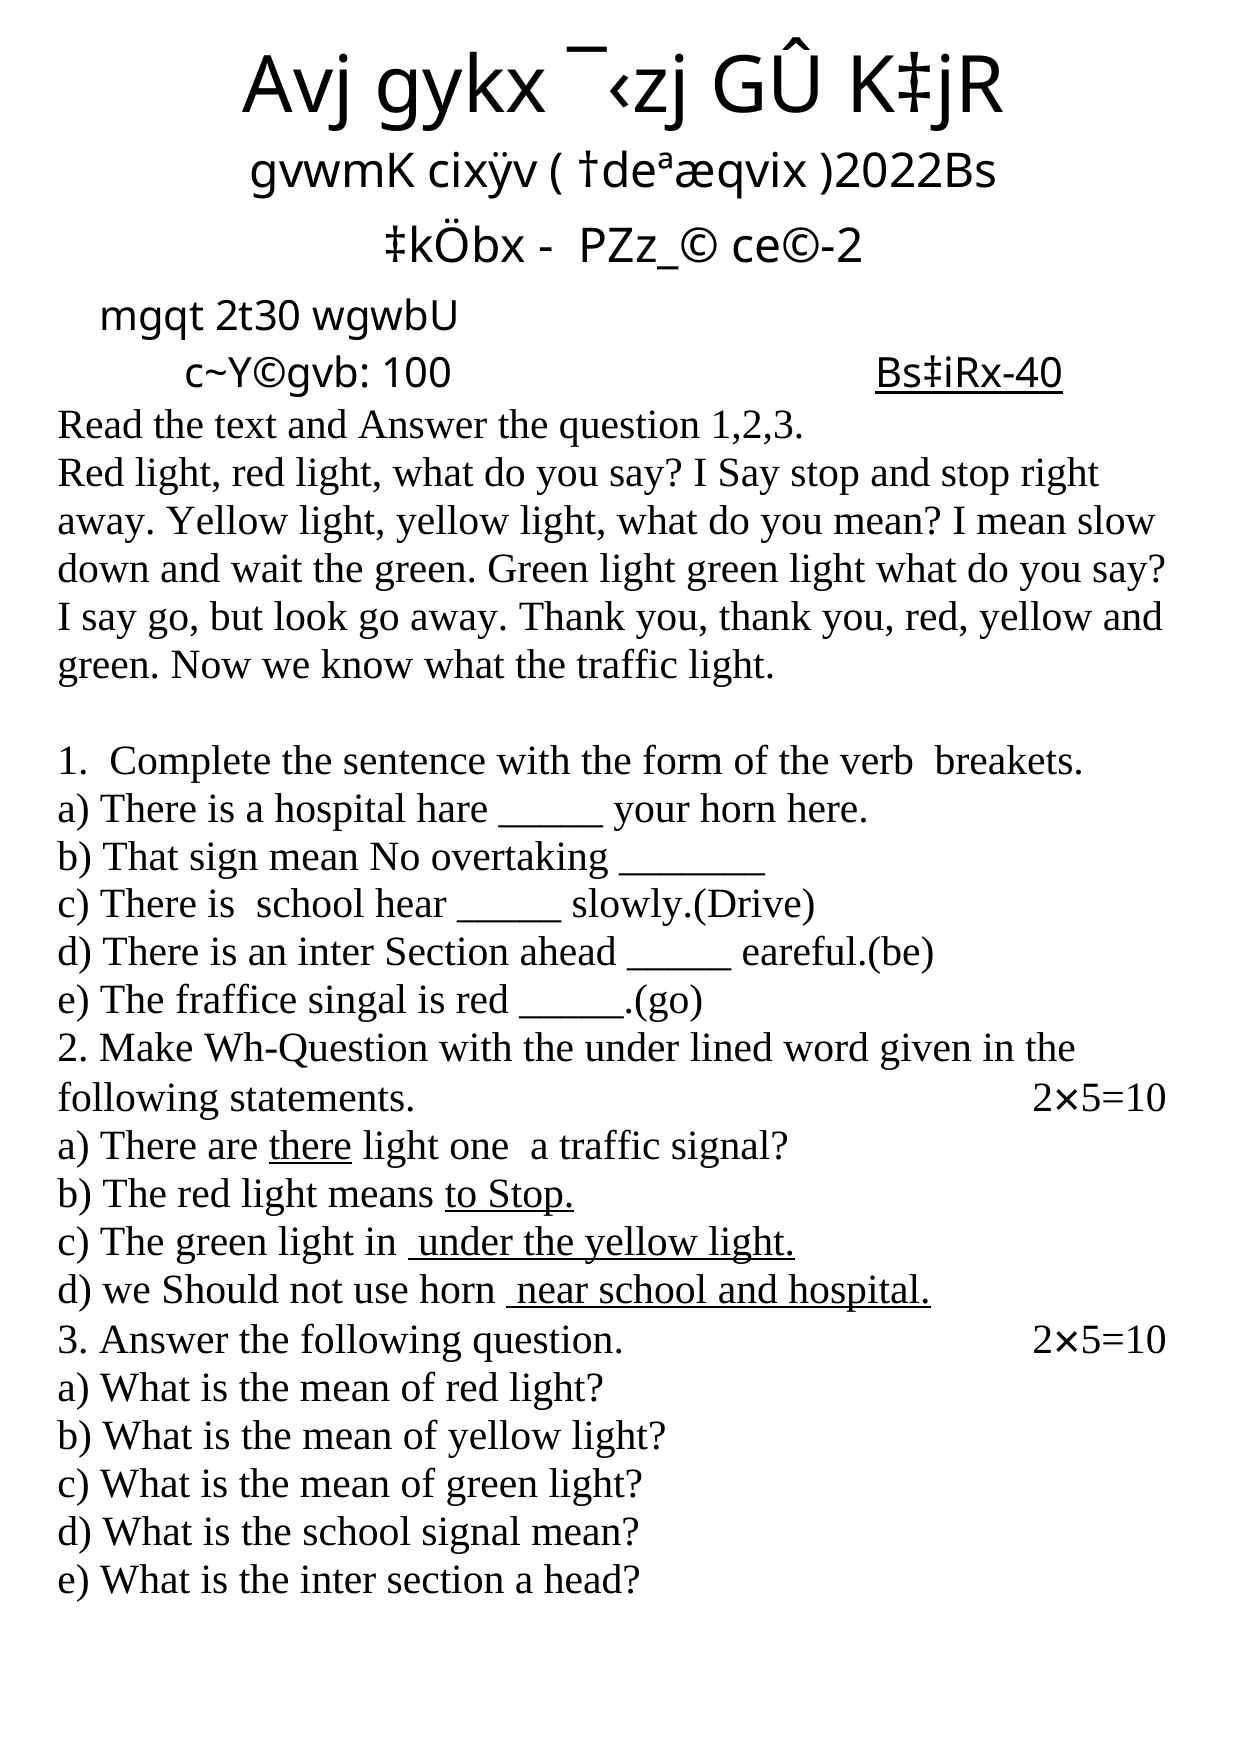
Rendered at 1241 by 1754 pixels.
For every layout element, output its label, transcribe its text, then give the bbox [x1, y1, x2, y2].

text ‡kÖbx - PZz_© ce©-2 [57, 211, 1191, 276]
text mgqt 2t30 wgwbU c~Y©gvb: 100 Bs‡iRx-40 [57, 286, 1191, 400]
text Red light, red light, what do you say? I Say stop and stop right away. Yellow light, yellow light, what do you mean? I mean slow down and wait the green. Green light green light what do you say? I say go, but look go away. Thank you, thank you, red, yellow and green. Now we know what the traffic light. [57, 448, 1191, 687]
text e) The fraffice singal is red _____.(go) [57, 975, 1191, 1023]
text Read the text and Answer the question 1,2,3. [57, 400, 1191, 448]
text c) The green light in under the yellow light. [57, 1217, 1191, 1264]
text 1. Complete the sentence with the form of the verb breakets. [57, 735, 1191, 783]
text a) There is a hospital hare _____ your horn here. [57, 783, 1191, 831]
text b) What is the mean of yellow light? [57, 1411, 1191, 1459]
text e) What is the inter section a head? [57, 1554, 1191, 1602]
text Avj gykx ¯‹zj GÛ K‡jR [57, 28, 1191, 136]
text a) There are there light one a traffic signal? [57, 1121, 1191, 1169]
text a) What is the mean of red light? [57, 1363, 1191, 1411]
text d) There is an inter Section ahead _____ eareful.(be) [57, 927, 1191, 975]
text d) What is the school signal mean? [57, 1507, 1191, 1554]
text gvwmK cixÿv ( †deªæqvix )2022Bs [57, 136, 1191, 201]
text b) The red light means to Stop. [57, 1169, 1191, 1217]
text b) That sign mean No overtaking _______ [57, 831, 1191, 879]
text d) we Should not use horn near school and hospital. [57, 1264, 1191, 1312]
text c) There is school hear _____ slowly.(Drive) [57, 879, 1191, 927]
text c) What is the mean of green light? [57, 1459, 1191, 1507]
text 2. Make Wh-Question with the under lined word given in the following statements. 2×5=10 [57, 1023, 1191, 1121]
text 3. Answer the following question. 2×5=10 [57, 1312, 1191, 1363]
